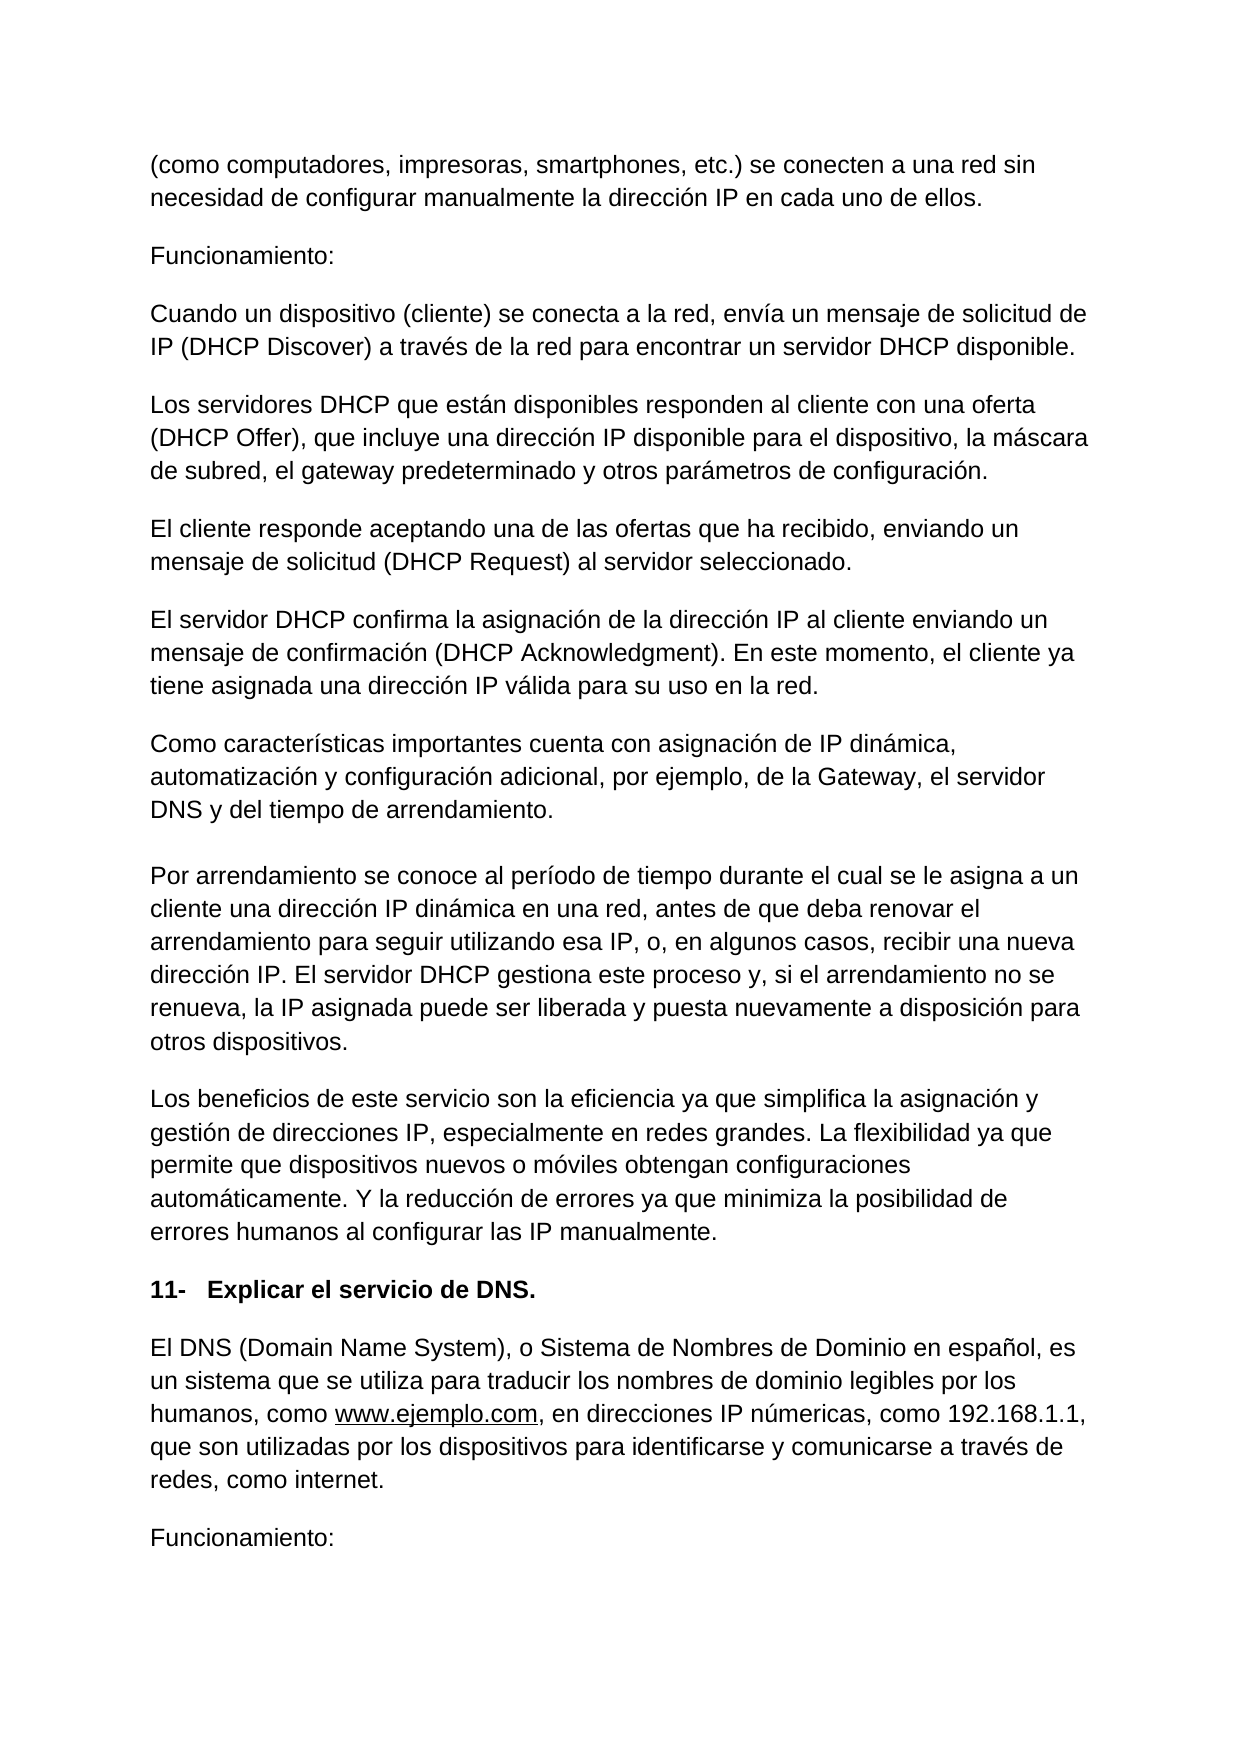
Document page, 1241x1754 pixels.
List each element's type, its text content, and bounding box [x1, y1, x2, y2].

text Los beneficios de este servicio son la eficiencia ya que simplifica la asignación y gestión de direcciones IP, especialmente en redes grandes. La flexibilidad ya que permite que dispositivos nuevos o móviles obtengan configuraciones automáticamente. Y la reducción de errores ya que minimiza la posibilidad de errores humanos al configurar las IP manualmente. [150, 1084, 1090, 1245]
text Los servidores DHCP que están disponibles responden al cliente con una oferta (DHCP Offer), que incluye una dirección IP disponible para el dispositivo, la máscara de subred, el gateway predeterminado y otros parámetros de configuración. [150, 390, 1090, 485]
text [150, 150, 1090, 212]
text El servidor DHCP confirma la asignación de la dirección IP al cliente enviando un mensaje de confirmación (DHCP Acknowledgment). En este momento, el cliente ya tiene asignada una dirección IP válida para su uso en la red. [150, 605, 1090, 700]
text 11- Explicar el servicio de DNS. [150, 1274, 1090, 1303]
text Funcionamiento: [150, 1523, 1090, 1551]
text El cliente responde aceptando una de las ofertas que ha recibido, enviando un mensaje de solicitud (DHCP Request) al servidor seleccionado. [150, 514, 1090, 576]
text Cuando un dispositivo (cliente) se conecta a la red, envía un mensaje de solicitud de IP (DHCP Discover) a través de la red para encontrar un servidor DHCP disponible. [150, 299, 1090, 361]
text Funcionamiento: [150, 241, 1090, 270]
text Como características importantes cuenta con asignación de IP dinámica, automatización y configuración adicional, por ejemplo, de la Gateway, el servidor DNS y del tiempo de arrendamiento. Por arrendamiento se conoce al período de tiempo durante el cual se le asigna a un cliente una dirección IP dinámica en una red, antes de que deba renovar el arrendamiento para seguir utilizando esa IP, o, en algunos casos, recibir una nueva dirección IP. El servidor DHCP gestiona este proceso y, si el arrendamiento no se renueva, la IP asignada puede ser liberada y puesta nuevamente a disposición para otros dispositivos. [150, 729, 1090, 1055]
text El DNS (Domain Name System), o Sistema de Nombres de Dominio en español, es un sistema que se utiliza para traducir los nombres de dominio legibles por los humanos, como www.ejemplo.com, en direcciones IP númericas, como 192.168.1.1, que son utilizadas por los dispositivos para identificarse y comunicarse a través de redes, como internet. [150, 1333, 1090, 1493]
